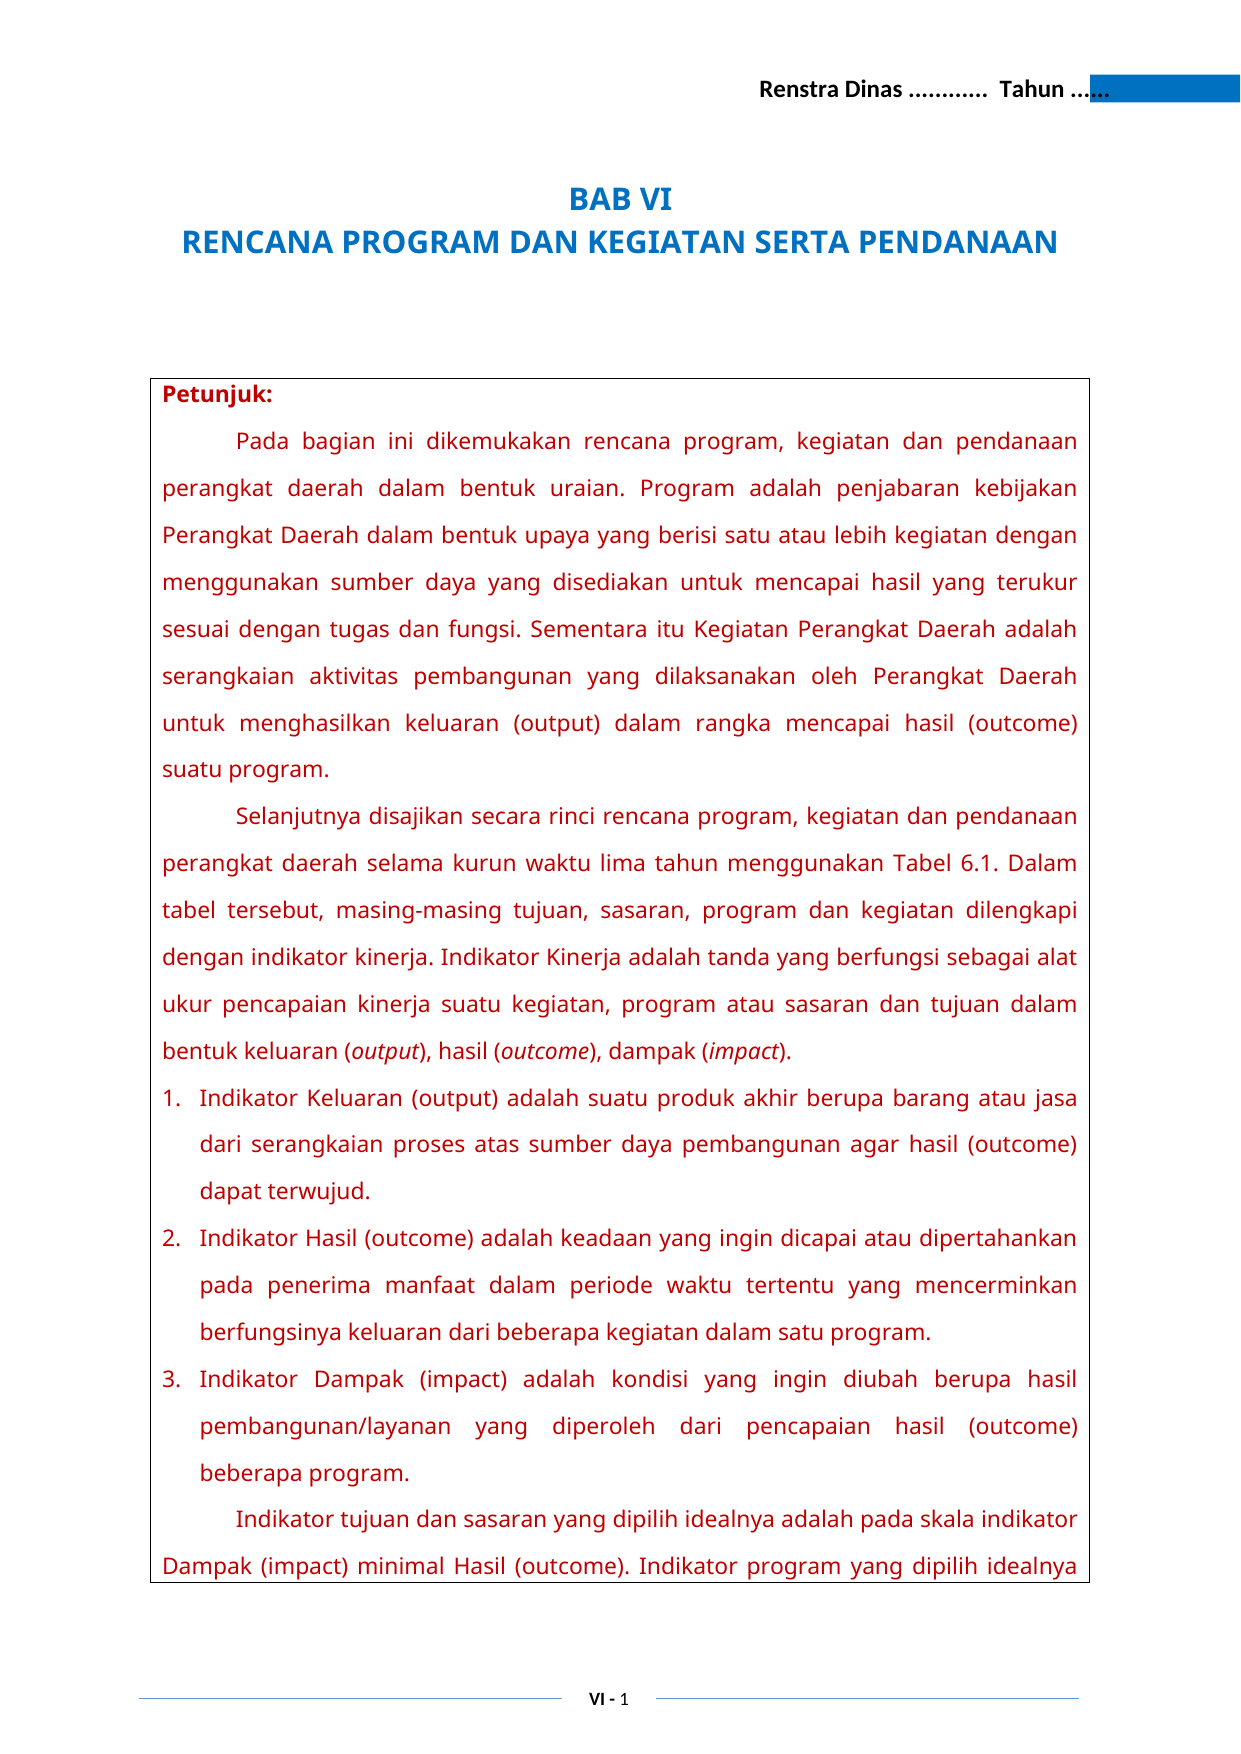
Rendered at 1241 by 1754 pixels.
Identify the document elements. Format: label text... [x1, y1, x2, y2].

text RENCANA PROGRAM DAN KEGIATAN SERTA PENDANAAN [150, 220, 1090, 262]
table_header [151, 379, 1089, 1582]
text BAB VI [150, 177, 1090, 220]
